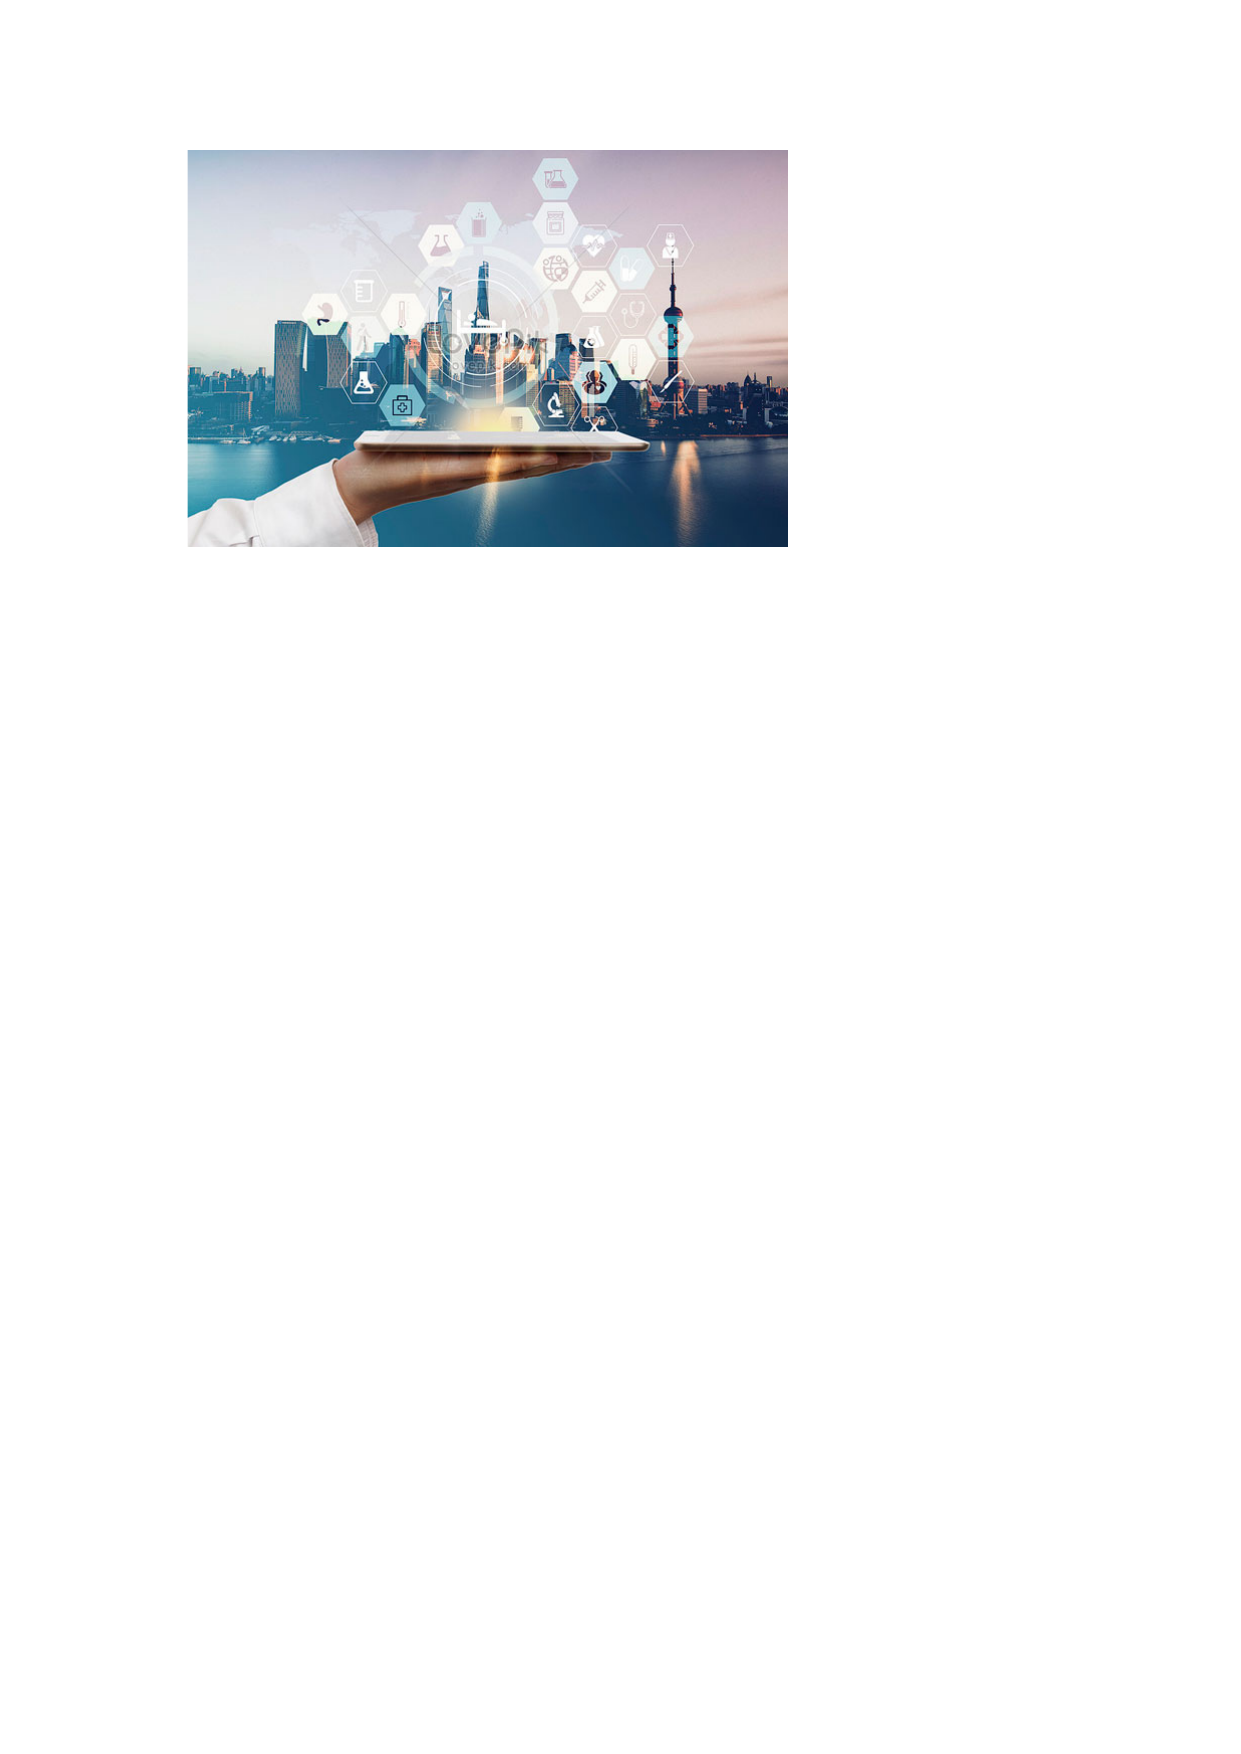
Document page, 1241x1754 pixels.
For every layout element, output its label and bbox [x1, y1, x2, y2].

picture [187, 150, 788, 547]
